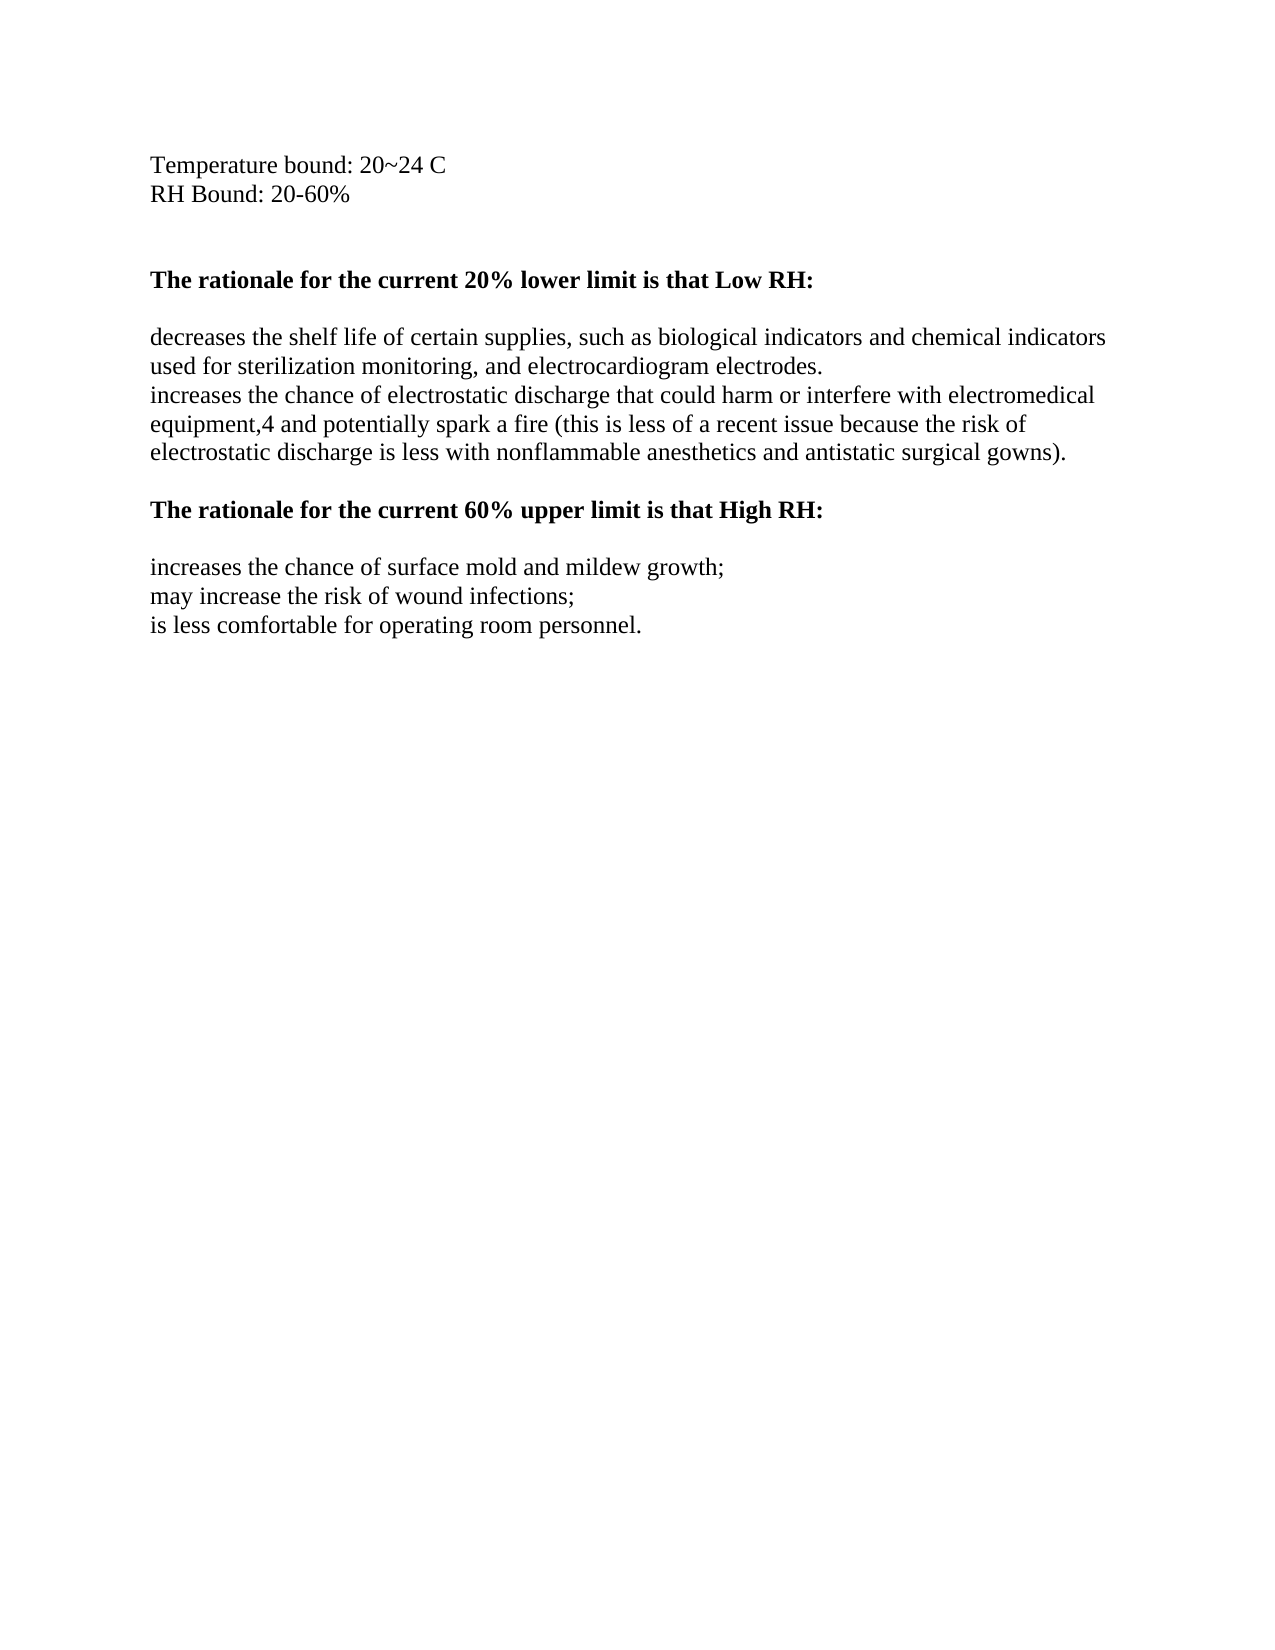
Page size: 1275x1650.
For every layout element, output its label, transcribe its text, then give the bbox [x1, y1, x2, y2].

text RH Bound: 20-60% [150, 179, 1125, 207]
text increases the chance of surface mold and mildew growth; [150, 552, 1125, 581]
text decreases the shelf life of certain supplies, such as biological indicators and chemical indicators used for sterilization monitoring, and electrocardiogram electrodes. [150, 322, 1125, 380]
text Temperature bound: 20~24 C [150, 150, 1125, 179]
text The rationale for the current 20% lower limit is that Low RH: [150, 265, 1125, 294]
text may increase the risk of wound infections; [150, 581, 1125, 610]
text The rationale for the current 60% upper limit is that High RH: [150, 495, 1125, 524]
text is less comfortable for operating room personnel. [150, 610, 1125, 639]
text increases the chance of electrostatic discharge that could harm or interfere with electromedical equipment,4 and potentially spark a fire (this is less of a recent issue because the risk of electrostatic discharge is less with nonflammable anesthetics and antistatic surgical gowns). [150, 380, 1125, 466]
